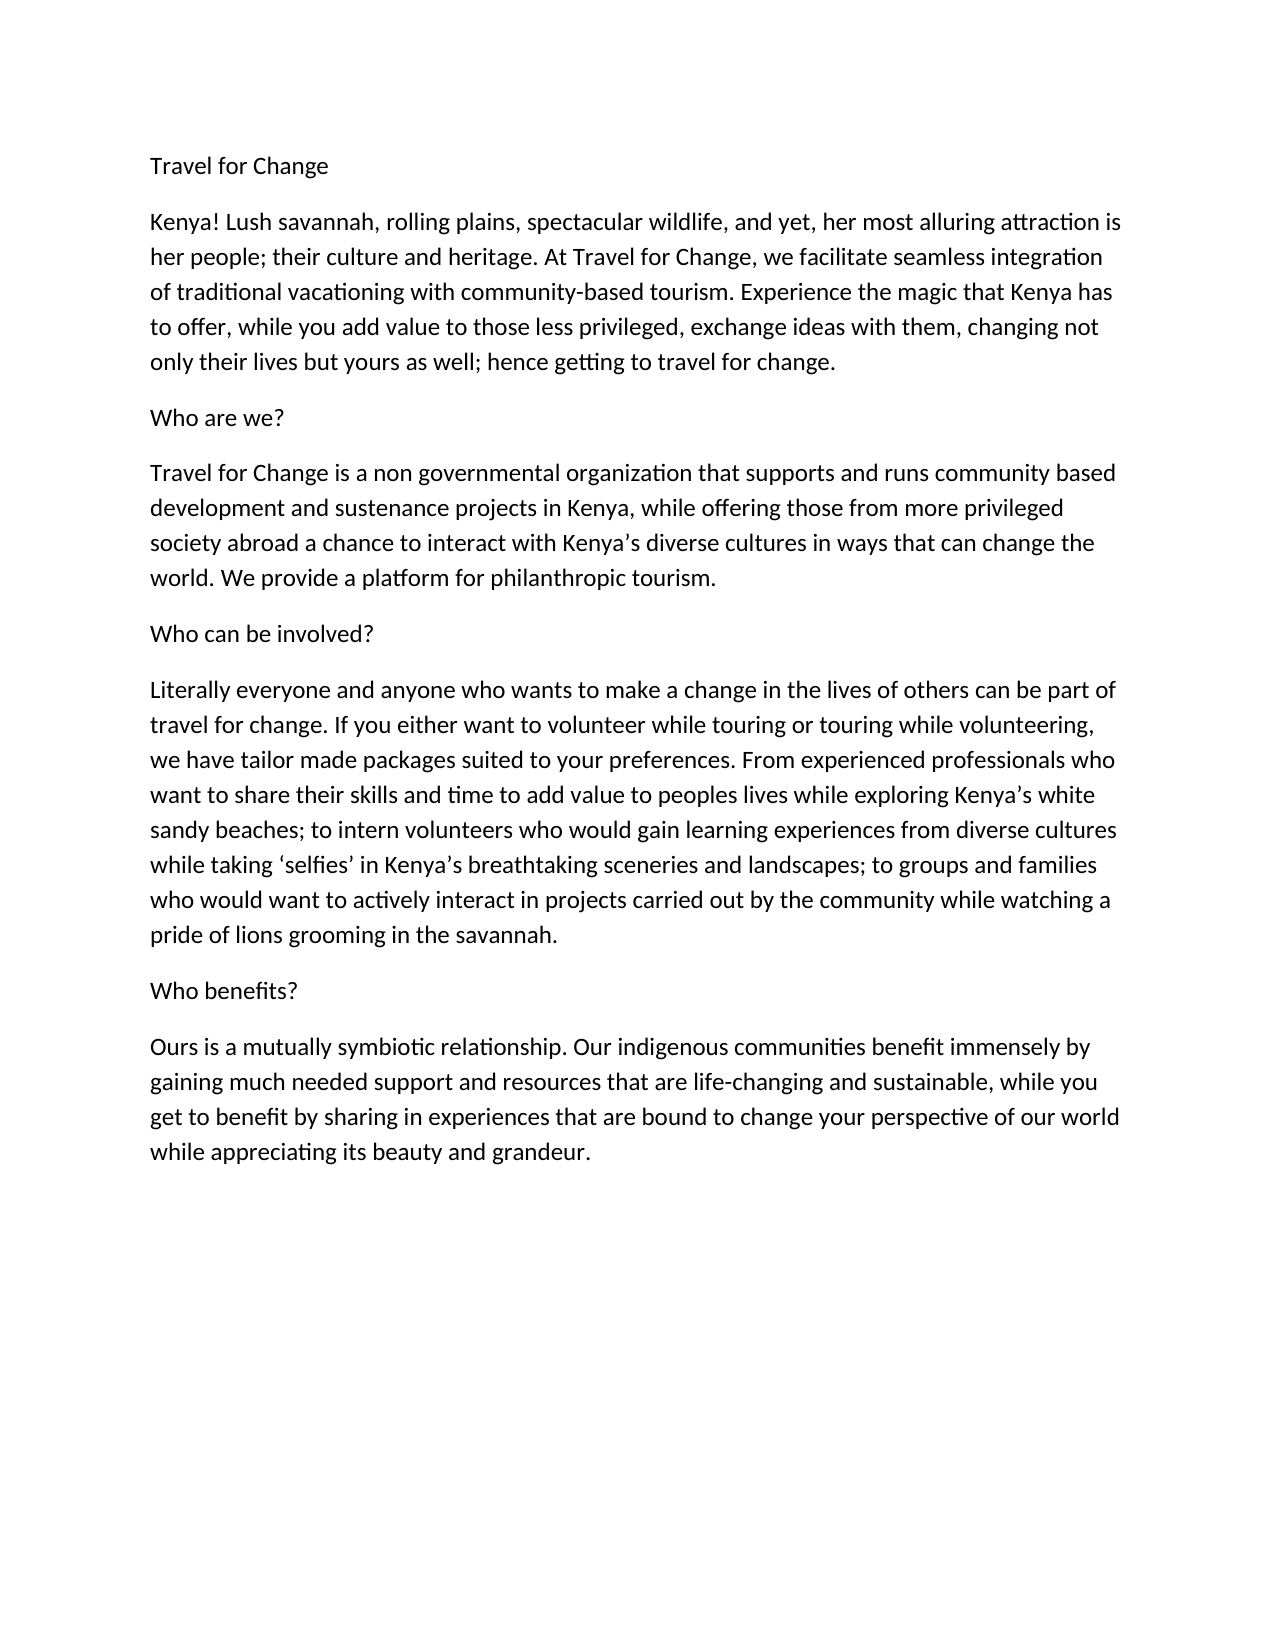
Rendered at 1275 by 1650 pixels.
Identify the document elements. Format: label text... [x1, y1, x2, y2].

text Ours is a mutually symbiotic relationship. Our indigenous communities benefit immensely by gaining much needed support and resources that are life-changing and sustainable, while you get to benefit by sharing in experiences that are bound to change your perspective of our world while appreciating its beauty and grandeur. [150, 1031, 1125, 1166]
text Who can be involved? [150, 618, 1125, 649]
text Who are we? [150, 402, 1125, 432]
text Literally everyone and anyone who wants to make a change in the lives of others can be part of travel for change. If you either want to volunteer while touring or touring while volunteering, we have tailor made packages suited to your preferences. From experienced professionals who want to share their skills and time to add value to peoples lives while exploring Kenya’s white sandy beaches; to intern volunteers who would gain learning experiences from diverse cultures while taking ‘selfies’ in Kenya’s breathtaking sceneries and landscapes; to groups and families who would want to actively interact in projects carried out by the community while watching a pride of lions grooming in the savannah. [150, 674, 1125, 950]
text Travel for Change [150, 150, 1125, 181]
text Who benefits? [150, 975, 1125, 1006]
text Travel for Change is a non governmental organization that supports and runs community based development and sustenance projects in Kenya, while offering those from more privileged society abroad a chance to interact with Kenya’s diverse cultures in ways that can change the world. We provide a platform for philanthropic tourism. [150, 457, 1125, 593]
text Kenya! Lush savannah, rolling plains, spectacular wildlife, and yet, her most alluring attraction is her people; their culture and heritage. At Travel for Change, we facilitate seamless integration of traditional vacationing with community-based tourism. Experience the magic that Kenya has to offer, while you add value to those less privileged, exchange ideas with them, changing not only their lives but yours as well; hence getting to travel for change. [150, 206, 1125, 376]
